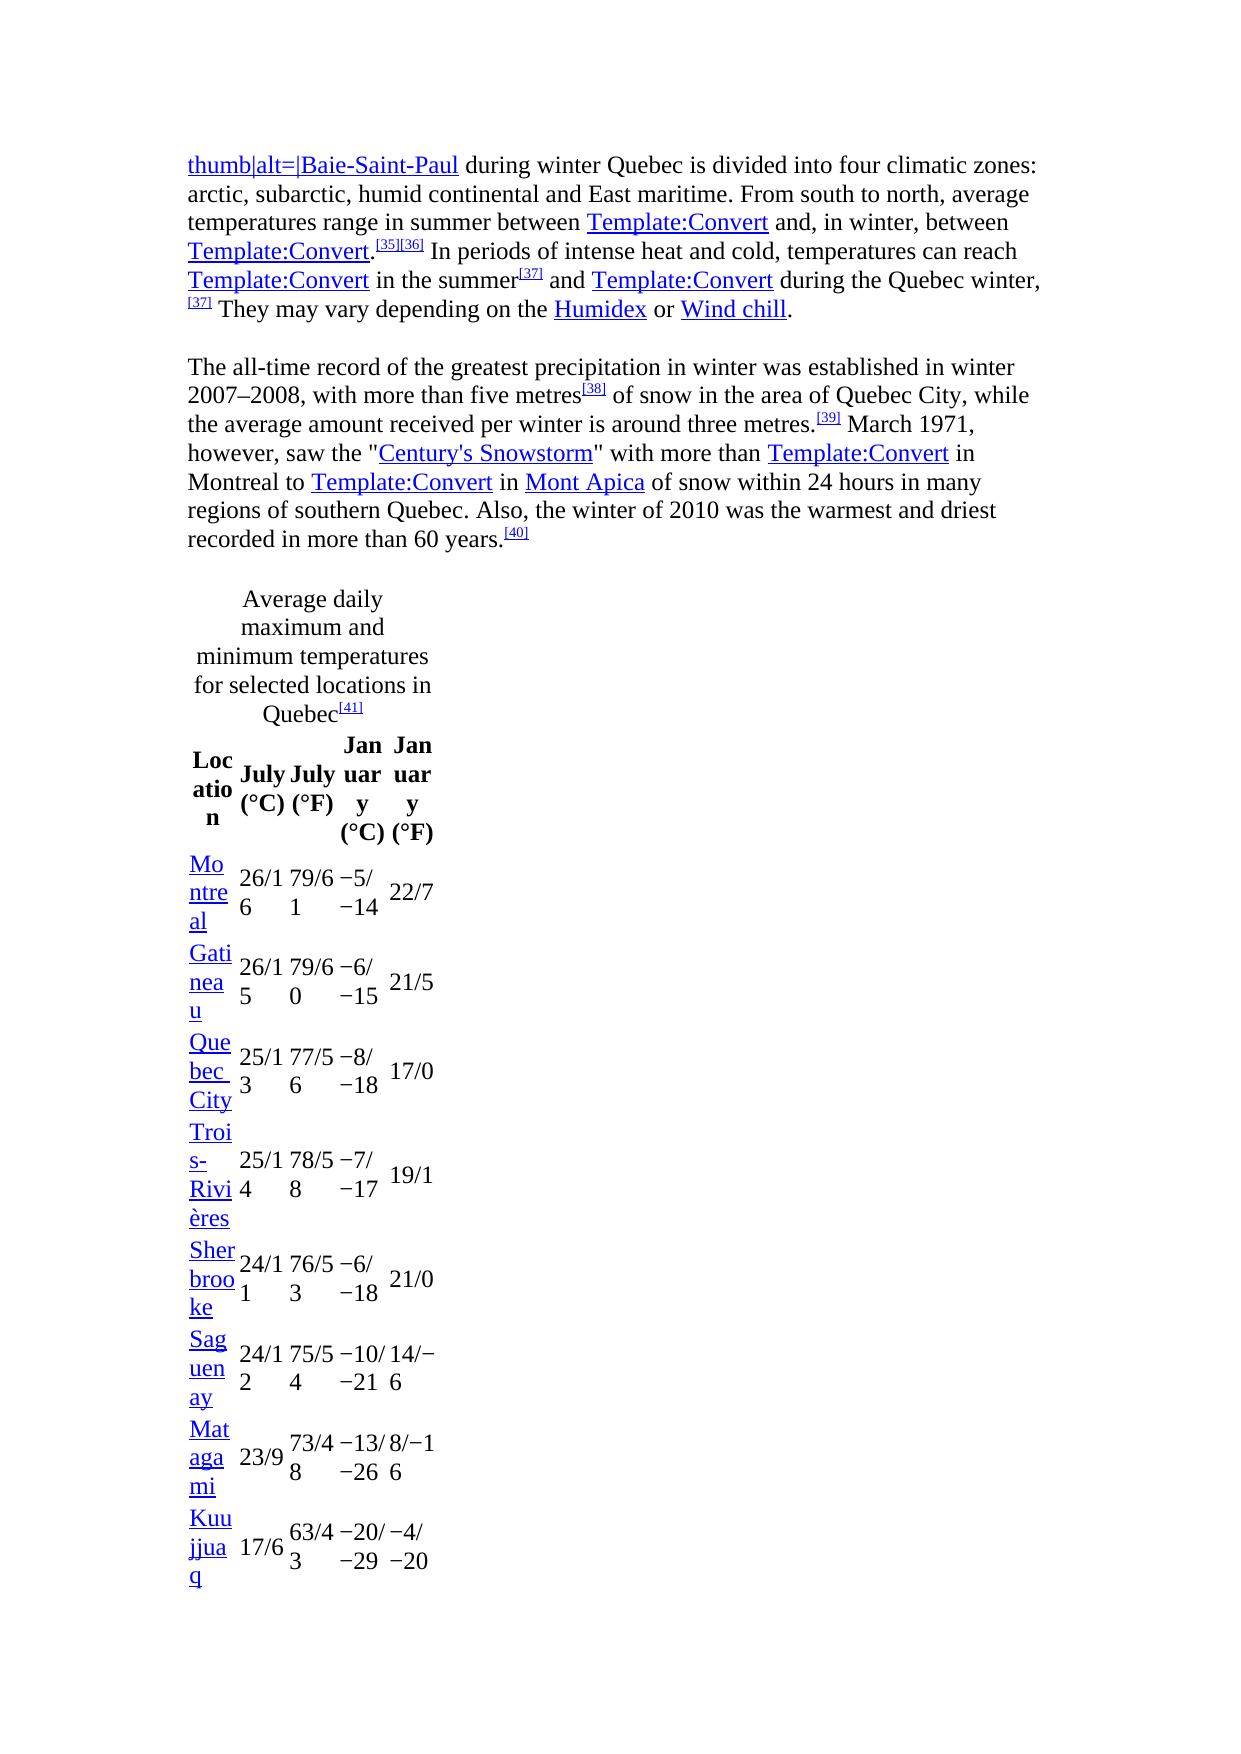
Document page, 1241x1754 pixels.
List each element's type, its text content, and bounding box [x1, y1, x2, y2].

table_cell 14/−6 [388, 1323, 437, 1412]
table_cell Sherbrooke [188, 1233, 237, 1323]
text thumb|alt=|Baie-Saint-Paul during winter Quebec is divided into four climatic zones: arctic, subarctic, humid continental and East maritime. From south to north, average temperatures range in summer between Template:Convert and, in winter, between Template:Convert.[35][36] In periods of intense heat and cold, temperatures can reach Template:Convert in the summer[37] and Template:Convert during the Quebec winter,[37] They may vary depending on the Humidex or Wind chill. [187, 150, 1053, 322]
table_cell Trois-Rivières [188, 1115, 237, 1233]
table_cell January (°F) [388, 729, 437, 847]
table_cell 24/12 [238, 1323, 287, 1412]
table_cell 26/15 [238, 936, 287, 1026]
table_cell Location [188, 729, 237, 847]
table_cell 23/9 [238, 1412, 287, 1501]
table_cell Quebec City [188, 1026, 237, 1115]
table_cell −6/−15 [338, 936, 387, 1026]
table_cell −6/−18 [338, 1233, 387, 1323]
table_cell −13/−26 [338, 1412, 387, 1501]
table_cell −5/−14 [338, 847, 387, 936]
table_cell 19/1 [388, 1115, 437, 1233]
table_cell 22/7 [388, 847, 437, 936]
table_cell −8/−18 [338, 1026, 387, 1115]
table_cell July (°C) [238, 729, 287, 847]
table_cell 26/16 [238, 847, 287, 936]
table_cell 21/0 [388, 1233, 437, 1323]
table_cell 73/48 [288, 1412, 337, 1501]
table_cell −10/−21 [338, 1323, 387, 1412]
table_cell 63/43 [288, 1501, 337, 1591]
table_cell 78/58 [288, 1115, 337, 1233]
table_cell 25/14 [238, 1115, 287, 1233]
table_cell −7/−17 [338, 1115, 387, 1233]
table_cell 8/−16 [388, 1412, 437, 1501]
text The all-time record of the greatest precipitation in winter was established in winter 2007–2008, with more than five metres[38] of snow in the area of Quebec City, while the average amount received per winter is around three metres.[39] March 1971, however, saw the "Century's Snowstorm" with more than Template:Convert in Montreal to Template:Convert in Mont Apica of snow within 24 hours in many regions of southern Quebec. Also, the winter of 2010 was the warmest and driest recorded in more than 60 years.[40] [187, 352, 1053, 553]
table_cell Saguenay [188, 1323, 237, 1412]
table_cell 75/54 [288, 1323, 337, 1412]
table_cell 76/53 [288, 1233, 337, 1323]
table_cell July (°F) [288, 729, 337, 847]
table_cell 17/0 [388, 1026, 437, 1115]
table_cell 24/11 [238, 1233, 287, 1323]
table_cell 25/13 [238, 1026, 287, 1115]
table_cell January (°C) [338, 729, 387, 847]
table_cell Montreal [188, 847, 237, 936]
table_cell 79/61 [288, 847, 337, 936]
table_cell −20/−29 [338, 1501, 387, 1591]
table_cell Kuujjuaq [188, 1501, 237, 1591]
table_cell −4/−20 [388, 1501, 437, 1591]
table_cell Gatineau [188, 936, 237, 1026]
table_cell 77/56 [288, 1026, 337, 1115]
table_cell 21/5 [388, 936, 437, 1026]
table_cell 79/60 [288, 936, 337, 1026]
table_cell 17/6 [238, 1501, 287, 1591]
table_cell Matagami [188, 1412, 237, 1501]
table_header Average daily maximum and minimum temperatures for selected locations in Quebec[41] [188, 582, 437, 729]
